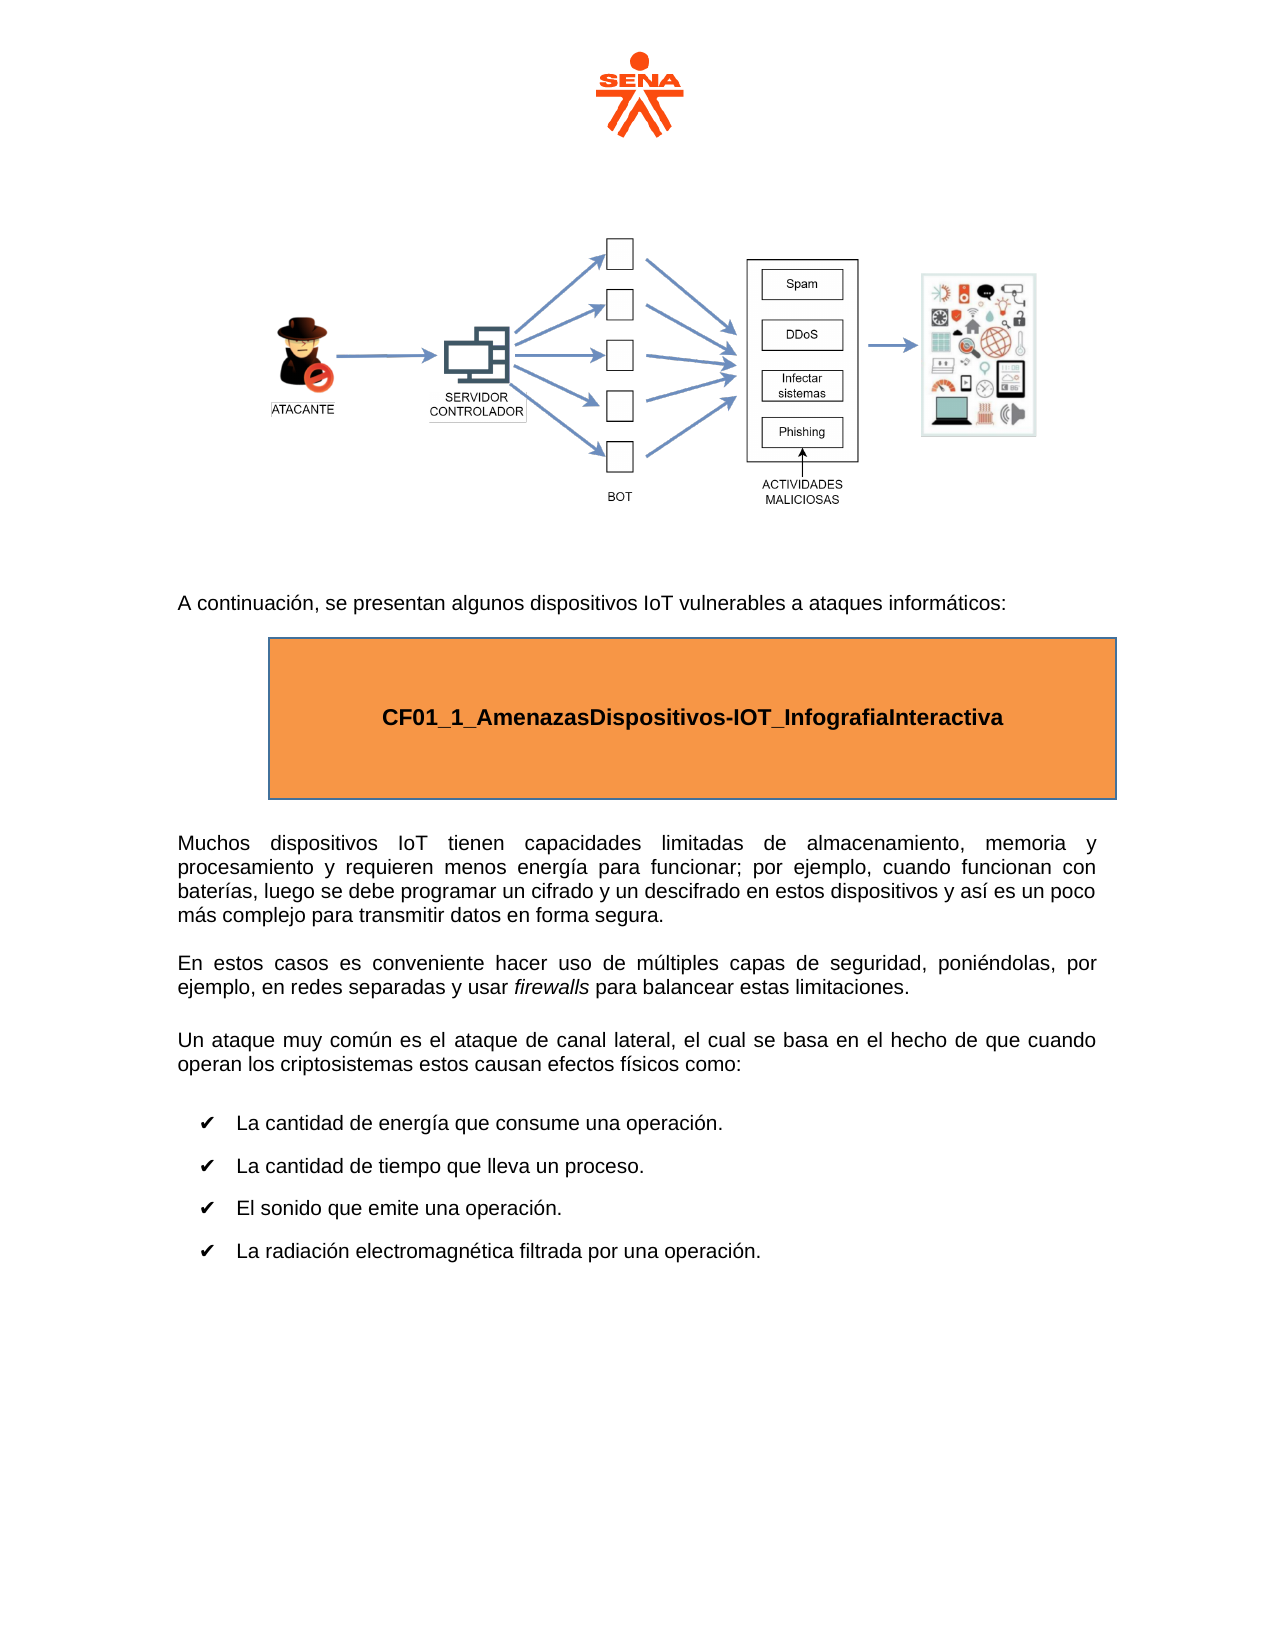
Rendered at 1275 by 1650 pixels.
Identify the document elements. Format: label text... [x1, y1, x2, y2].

list La cantidad de energía que consume una operación. [199, 1099, 1098, 1142]
picture [585, 48, 690, 142]
list La radiación electromagnética filtrada por una operación. [199, 1228, 1098, 1270]
list El sonido que emite una operación. [199, 1185, 1098, 1228]
picture [252, 229, 1048, 519]
list La cantidad de tiempo que lleva un proceso. [199, 1142, 1098, 1185]
text A continuación, se presentan algunos dispositivos IoT vulnerables a ataques informáticos: [177, 591, 1098, 615]
text Muchos dispositivos IoT tienen capacidades limitadas de almacenamiento, memoria y procesamiento y requieren menos energía para funcionar; por ejemplo, cuando funcionan con baterías, luego se debe programar un cifrado y un descifrado en estos dispositivos y así es un poco más complejo para transmitir datos en forma segura. [177, 831, 1098, 927]
text Un ataque muy común es el ataque de canal lateral, el cual se basa en el hecho de que cuando operan los criptosistemas estos causan efectos físicos como: [177, 1028, 1098, 1076]
text En estos casos es conveniente hacer uso de múltiples capas de seguridad, poniéndolas, por ejemplo, en redes separadas y usar firewalls para balancear estas limitaciones. [177, 951, 1098, 999]
